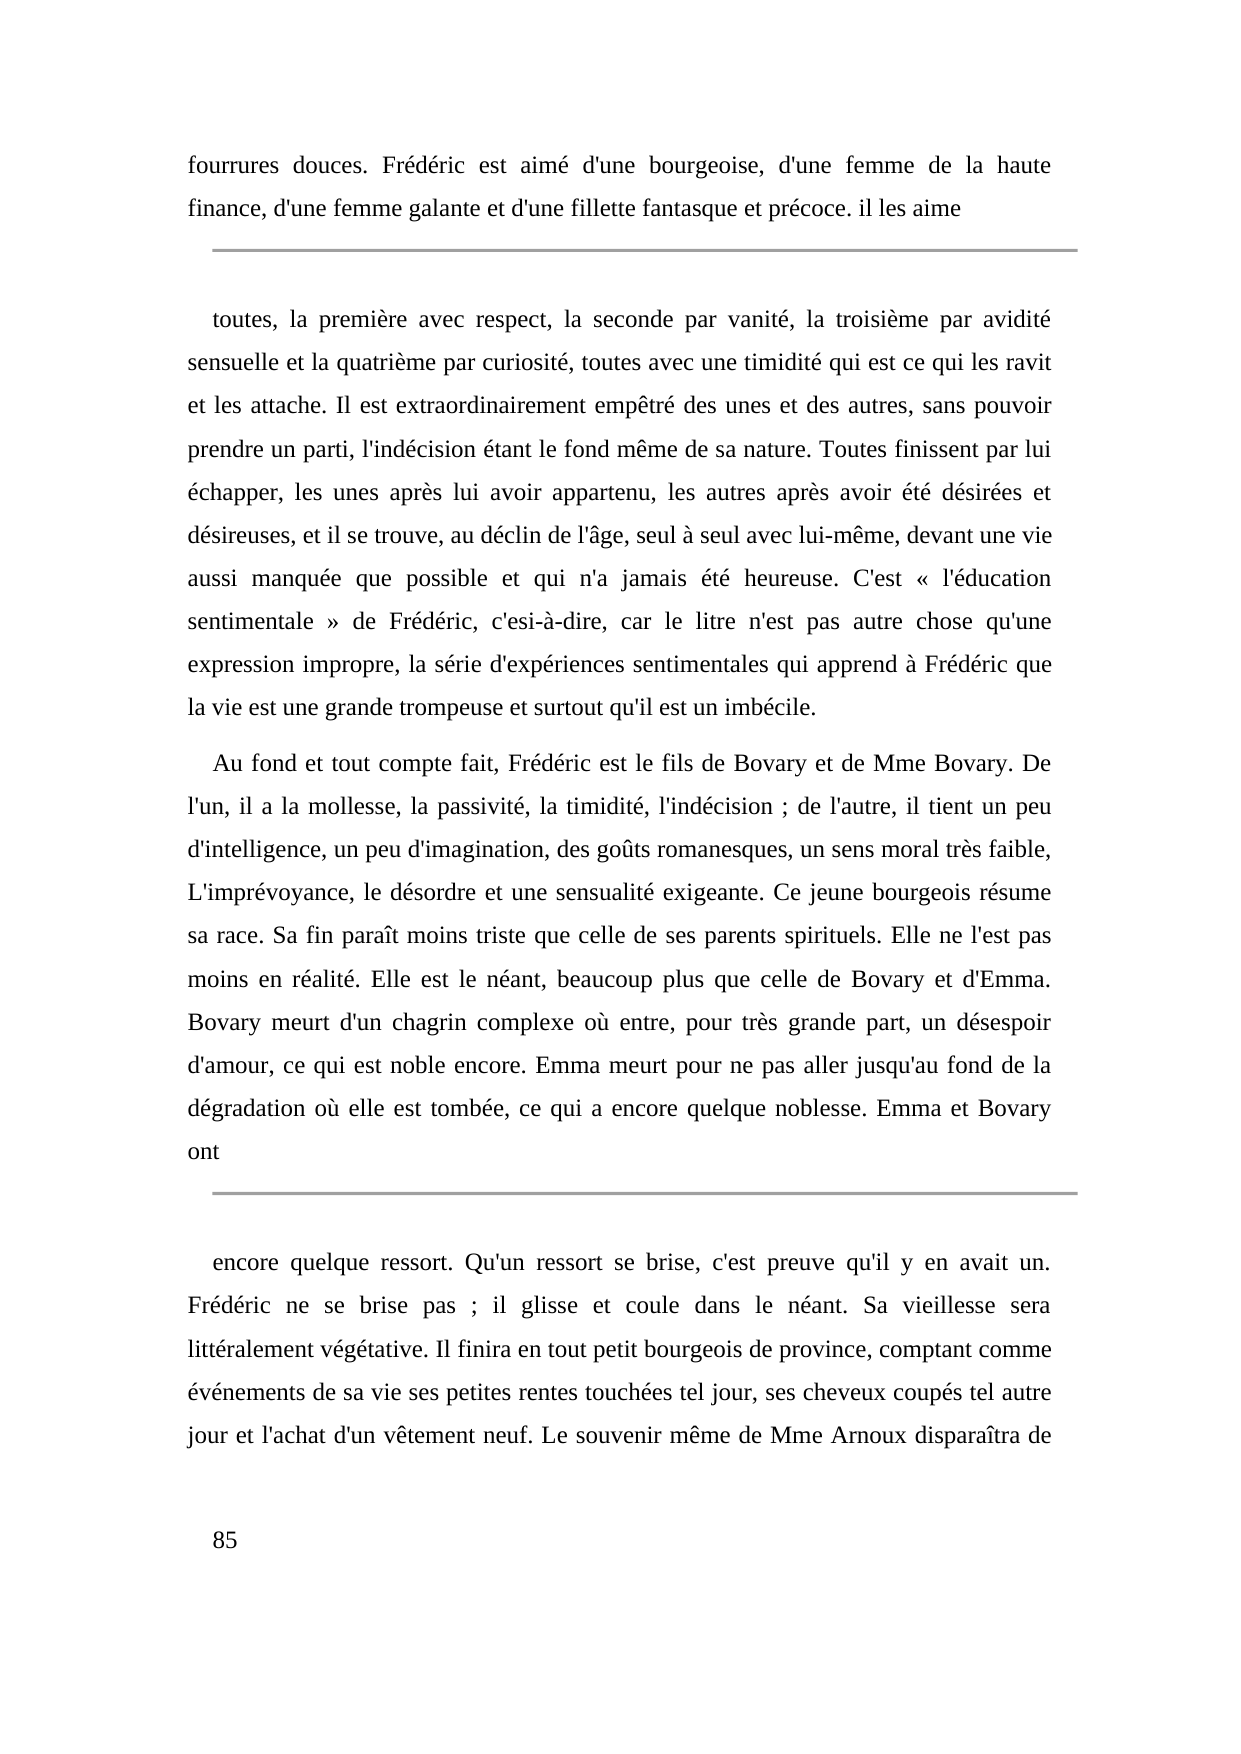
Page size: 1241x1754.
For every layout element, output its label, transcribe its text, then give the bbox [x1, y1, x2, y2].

text toutes, la première avec respect, la seconde par vanité, la troisième par avidité sensuelle et la quatrième par curiosité, toutes avec une timidité qui est ce qui les ravit et les attache. Il est extraordinairement empêtré des unes et des autres, sans pouvoir prendre un parti, l'indécision étant le fond même de sa nature. Toutes finissent par lui échapper, les unes après lui avoir appartenu, les autres après avoir été désirées et désireuses, et il se trouve, au déclin de l'âge, seul à seul avec lui-même, devant une vie aussi manquée que possible et qui n'a jamais été heureuse. C'est « l'éducation sentimentale » de Frédéric, c'esi-à-dire, car le litre n'est pas autre chose qu'une expression impropre, la série d'expériences sentimentales qui apprend à Frédéric que la vie est une grande trompeuse et surtout qu'il est un imbécile. [187, 304, 1053, 721]
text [187, 1247, 1053, 1449]
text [187, 150, 1053, 222]
text Au fond et tout compte fait, Frédéric est le fils de Bovary et de Mme Bovary. De l'un, il a la mollesse, la passivité, la timidité, l'indécision ; de l'autre, il tient un peu d'intelligence, un peu d'imagination, des goûts romanesques, un sens moral très faible, L'imprévoyance, le désordre et une sensualité exigeante. Ce jeune bourgeois résume sa race. Sa fin paraît moins triste que celle de ses parents spirituels. Elle ne l'est pas moins en réalité. Elle est le néant, beaucoup plus que celle de Bovary et d'Emma. Bovary meurt d'un chagrin complexe où entre, pour très grande part, un désespoir d'amour, ce qui est noble encore. Emma meurt pour ne pas aller jusqu'au fond de la dégradation où elle est tombée, ce qui a encore quelque noblesse. Emma et Bovary ont [187, 748, 1053, 1165]
